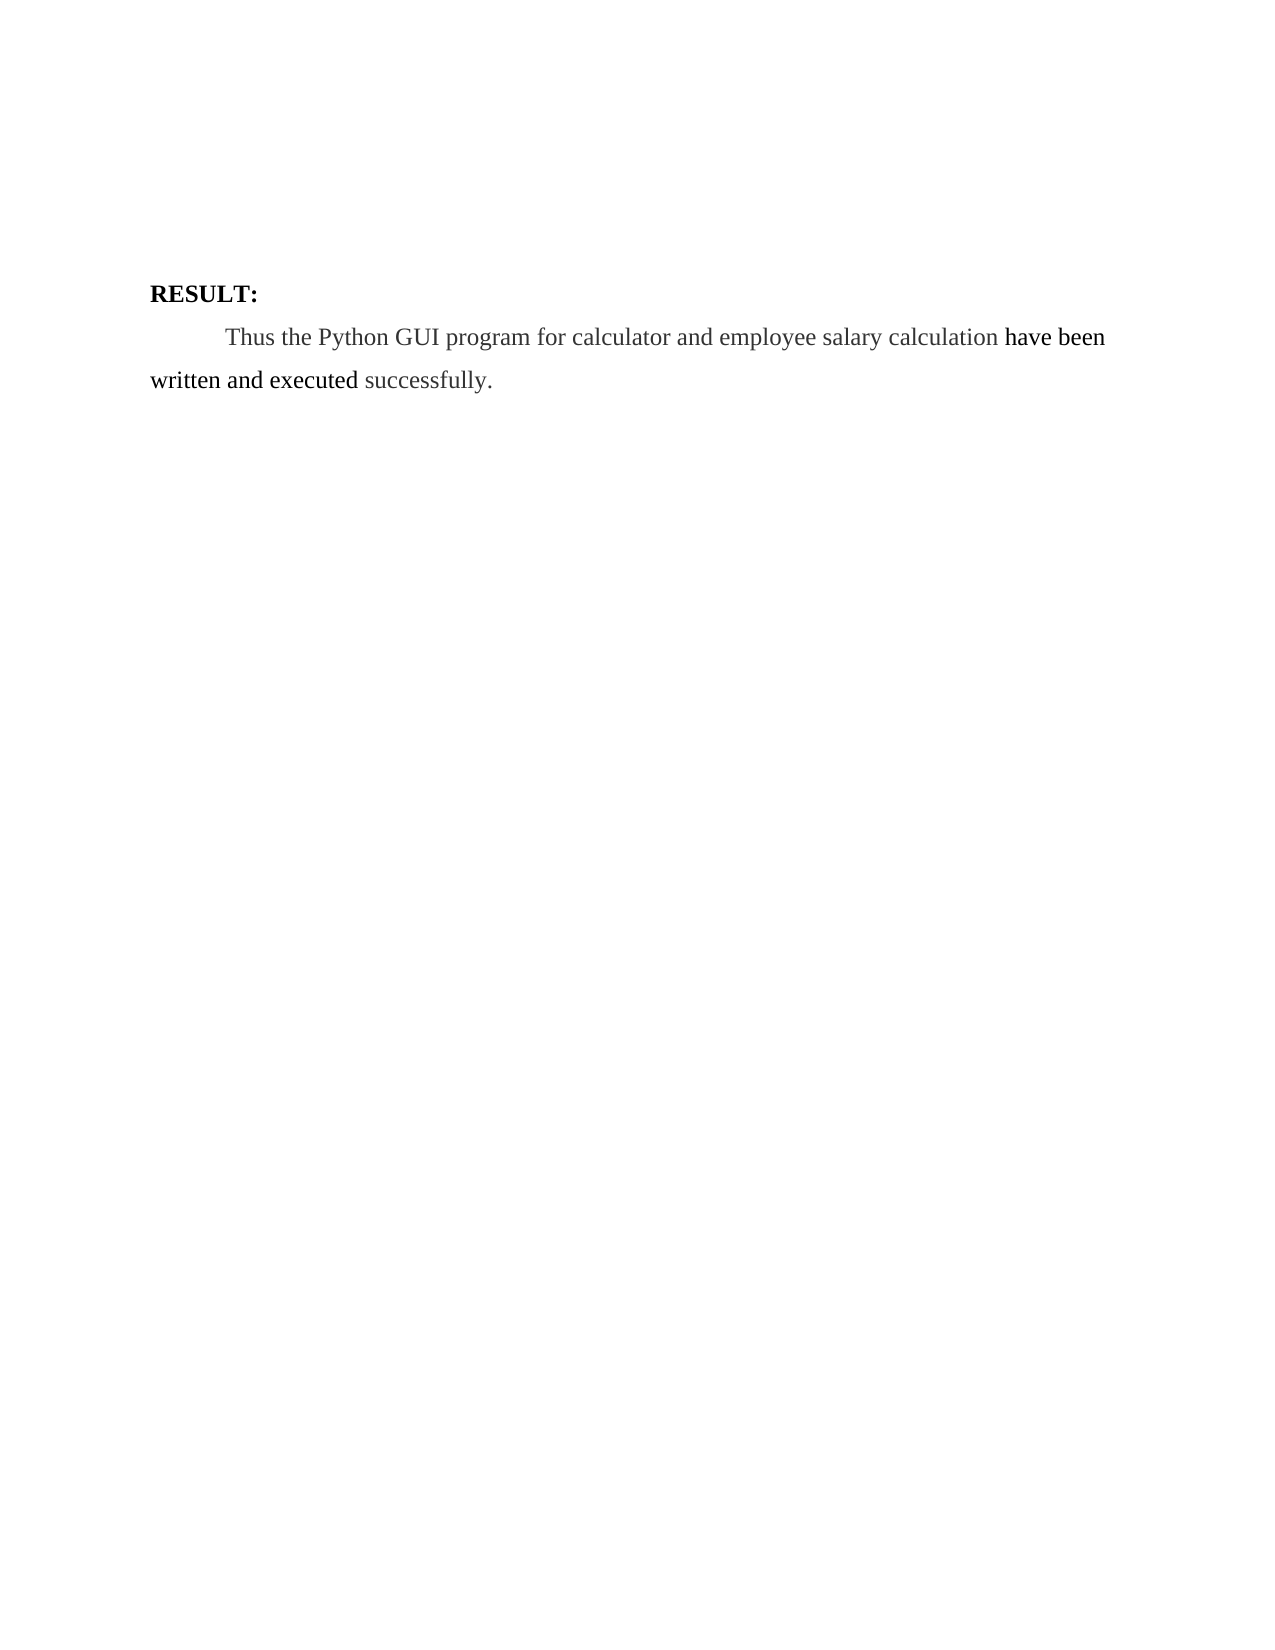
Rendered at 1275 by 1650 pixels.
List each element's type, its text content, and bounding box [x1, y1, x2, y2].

text RESULT: [150, 279, 1125, 308]
text Thus the Python GUI program for calculator and employee salary calculation have been written and executed successfully. [150, 322, 1125, 394]
